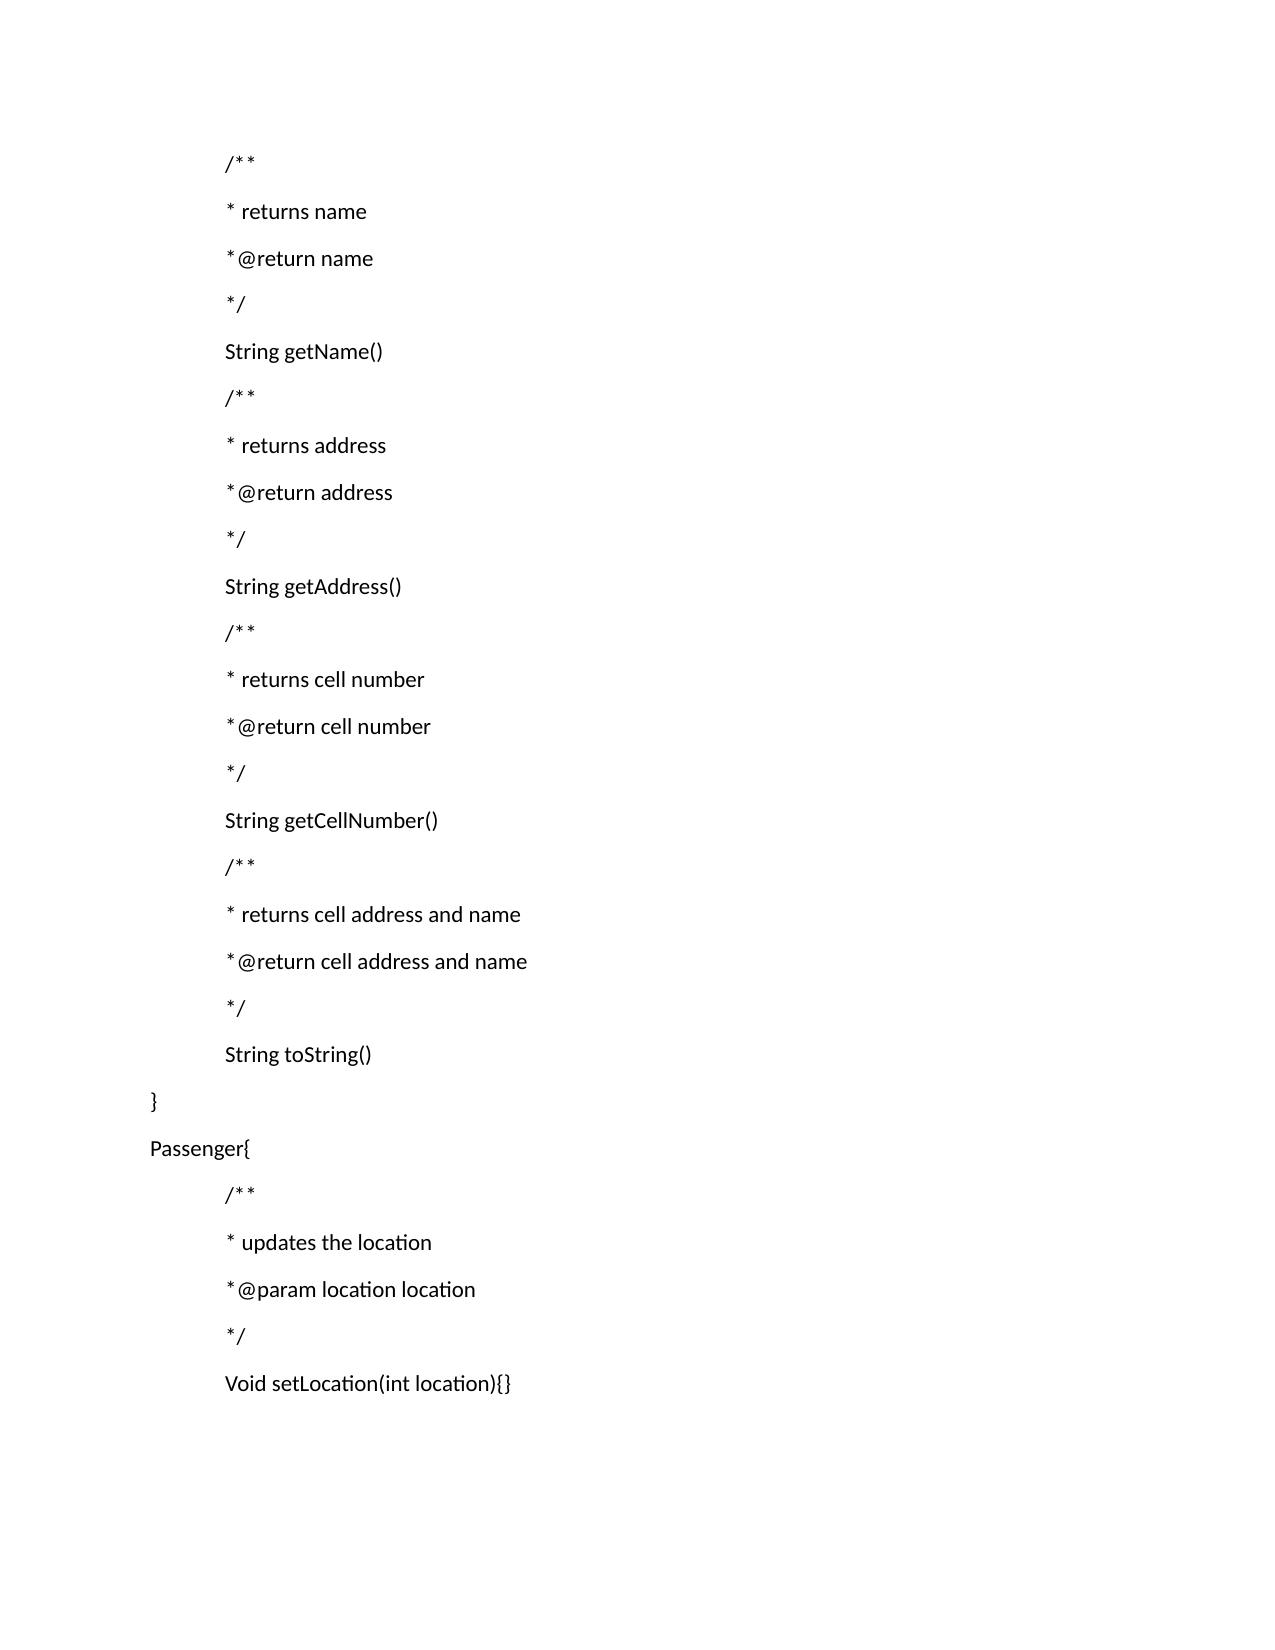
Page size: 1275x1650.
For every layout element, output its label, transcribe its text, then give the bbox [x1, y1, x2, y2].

text Void setLocation(int location){} [150, 1369, 1125, 1397]
text * returns cell number [150, 666, 1125, 694]
text */ [150, 759, 1125, 787]
text *@param location location [150, 1275, 1125, 1303]
text Passenger{ [150, 1134, 1125, 1162]
text /** [150, 384, 1125, 412]
text /** [150, 619, 1125, 647]
text */ [150, 525, 1125, 553]
text String getAddress() [150, 572, 1125, 600]
text */ [150, 291, 1125, 319]
text /** [150, 853, 1125, 881]
text * returns address [150, 431, 1125, 459]
text *@return name [150, 244, 1125, 272]
text String toString() [150, 1041, 1125, 1069]
text /** [150, 150, 1125, 178]
text *@return cell number [150, 712, 1125, 741]
text */ [150, 994, 1125, 1022]
text * returns name [150, 197, 1125, 225]
text *@return cell address and name [150, 947, 1125, 975]
text /** [150, 1181, 1125, 1209]
text *@return address [150, 478, 1125, 506]
text * updates the location [150, 1228, 1125, 1256]
text */ [150, 1322, 1125, 1350]
text } [150, 1087, 1125, 1116]
text String getName() [150, 337, 1125, 366]
text * returns cell address and name [150, 900, 1125, 928]
text String getCellNumber() [150, 806, 1125, 834]
